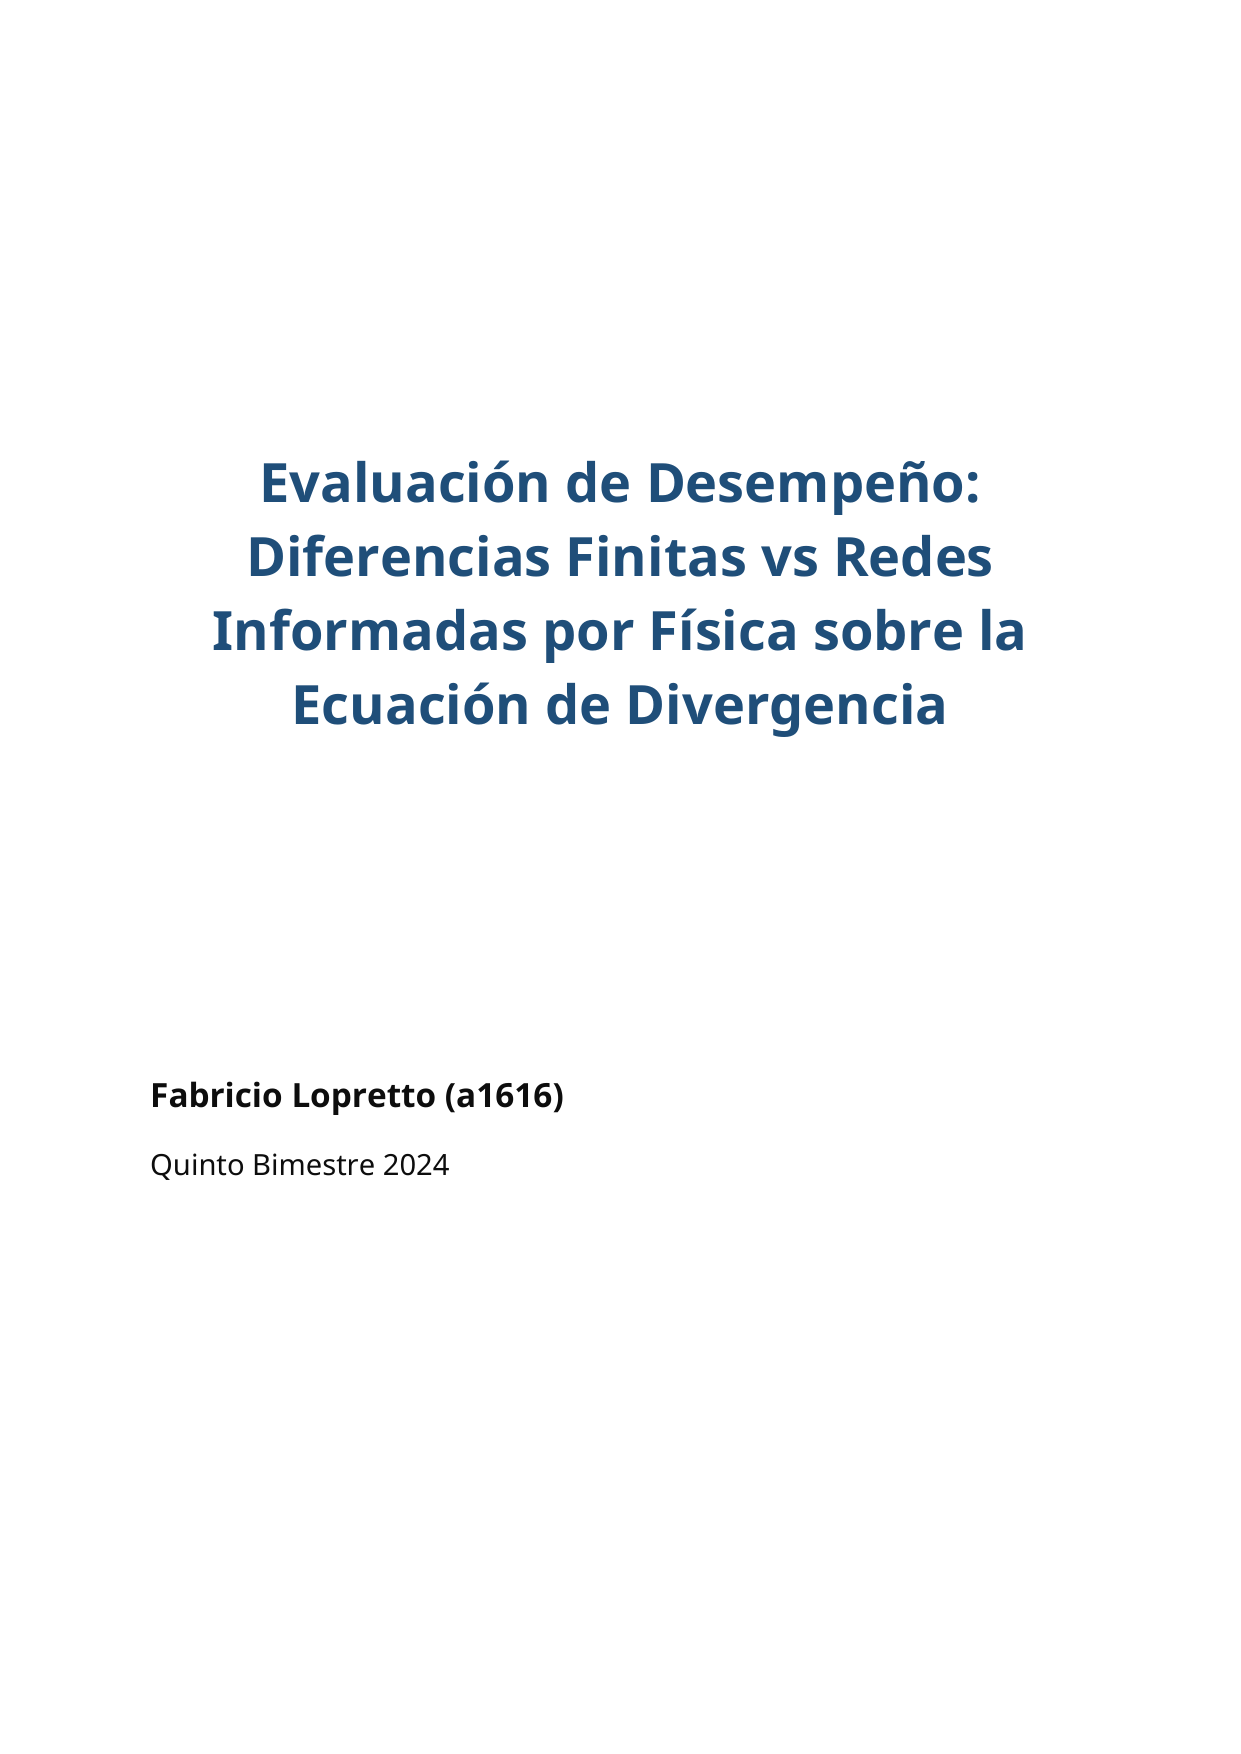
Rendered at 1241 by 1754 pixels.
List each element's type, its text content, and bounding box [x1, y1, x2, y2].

text Evaluación de Desempeño: Diferencias Finitas vs Redes Informadas por Física sobre la Ecuación de Divergencia [150, 445, 1090, 740]
text Fabricio Lopretto (a1616) [150, 1072, 1090, 1118]
text Quinto Bimestre 2024 [150, 1144, 1090, 1184]
